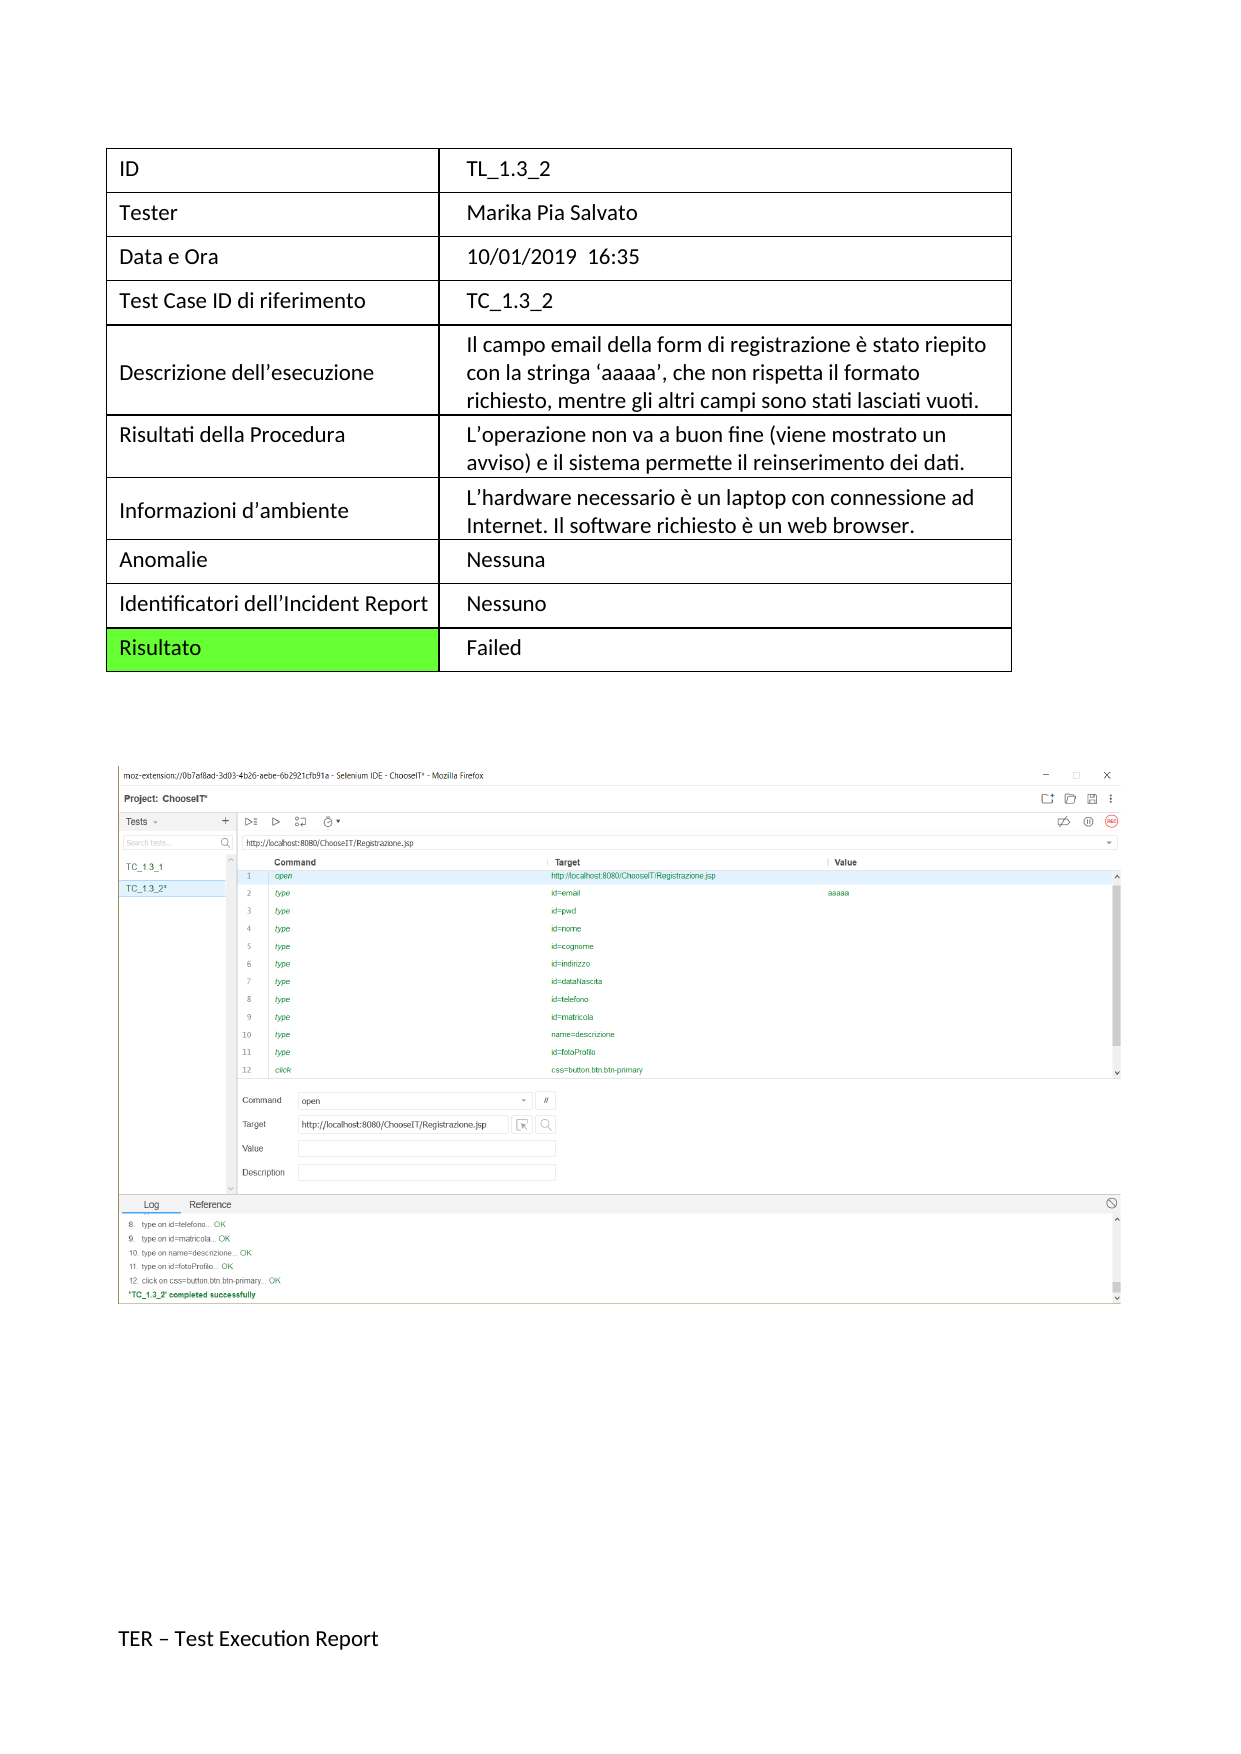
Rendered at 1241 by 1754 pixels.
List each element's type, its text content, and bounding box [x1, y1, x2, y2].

table_cell Tester [107, 193, 438, 236]
table_cell Nessuna [440, 540, 1011, 583]
table_cell Il campo email della form di registrazione è stato riepito con la stringa ‘aaaaa’, che non rispetta il formato richiesto, mentre gli altri campi sono stati lasciati vuoti. [440, 326, 1011, 414]
table_header ID [107, 149, 438, 192]
table_cell Nessuno [440, 584, 1011, 627]
table_cell Test Case ID di riferimento [107, 281, 438, 324]
table_cell L’hardware necessario è un laptop con connessione ad Internet. Il software richiesto è un web browser. [440, 478, 1011, 539]
table_header TL_1.3_2 [440, 149, 1011, 192]
table_cell Marika Pia Salvato [440, 193, 1011, 236]
table_cell Risultato [107, 629, 438, 671]
table_cell 10/01/2019 16:35 [440, 237, 1011, 280]
table_cell Failed [440, 629, 1011, 671]
table_cell Identificatori dell’Incident Report [107, 584, 438, 627]
table_cell Descrizione dell’esecuzione [107, 326, 438, 414]
picture [118, 766, 1121, 1304]
table_cell Risultati della Procedura [107, 416, 438, 476]
table_cell Informazioni d’ambiente [107, 478, 438, 539]
table_cell Anomalie [107, 540, 438, 583]
table_cell L’operazione non va a buon fine (viene mostrato un avviso) e il sistema permette il reinserimento dei dati. [440, 416, 1011, 476]
table_cell Data e Ora [107, 237, 438, 280]
table_cell TC_1.3_2 [440, 281, 1011, 324]
